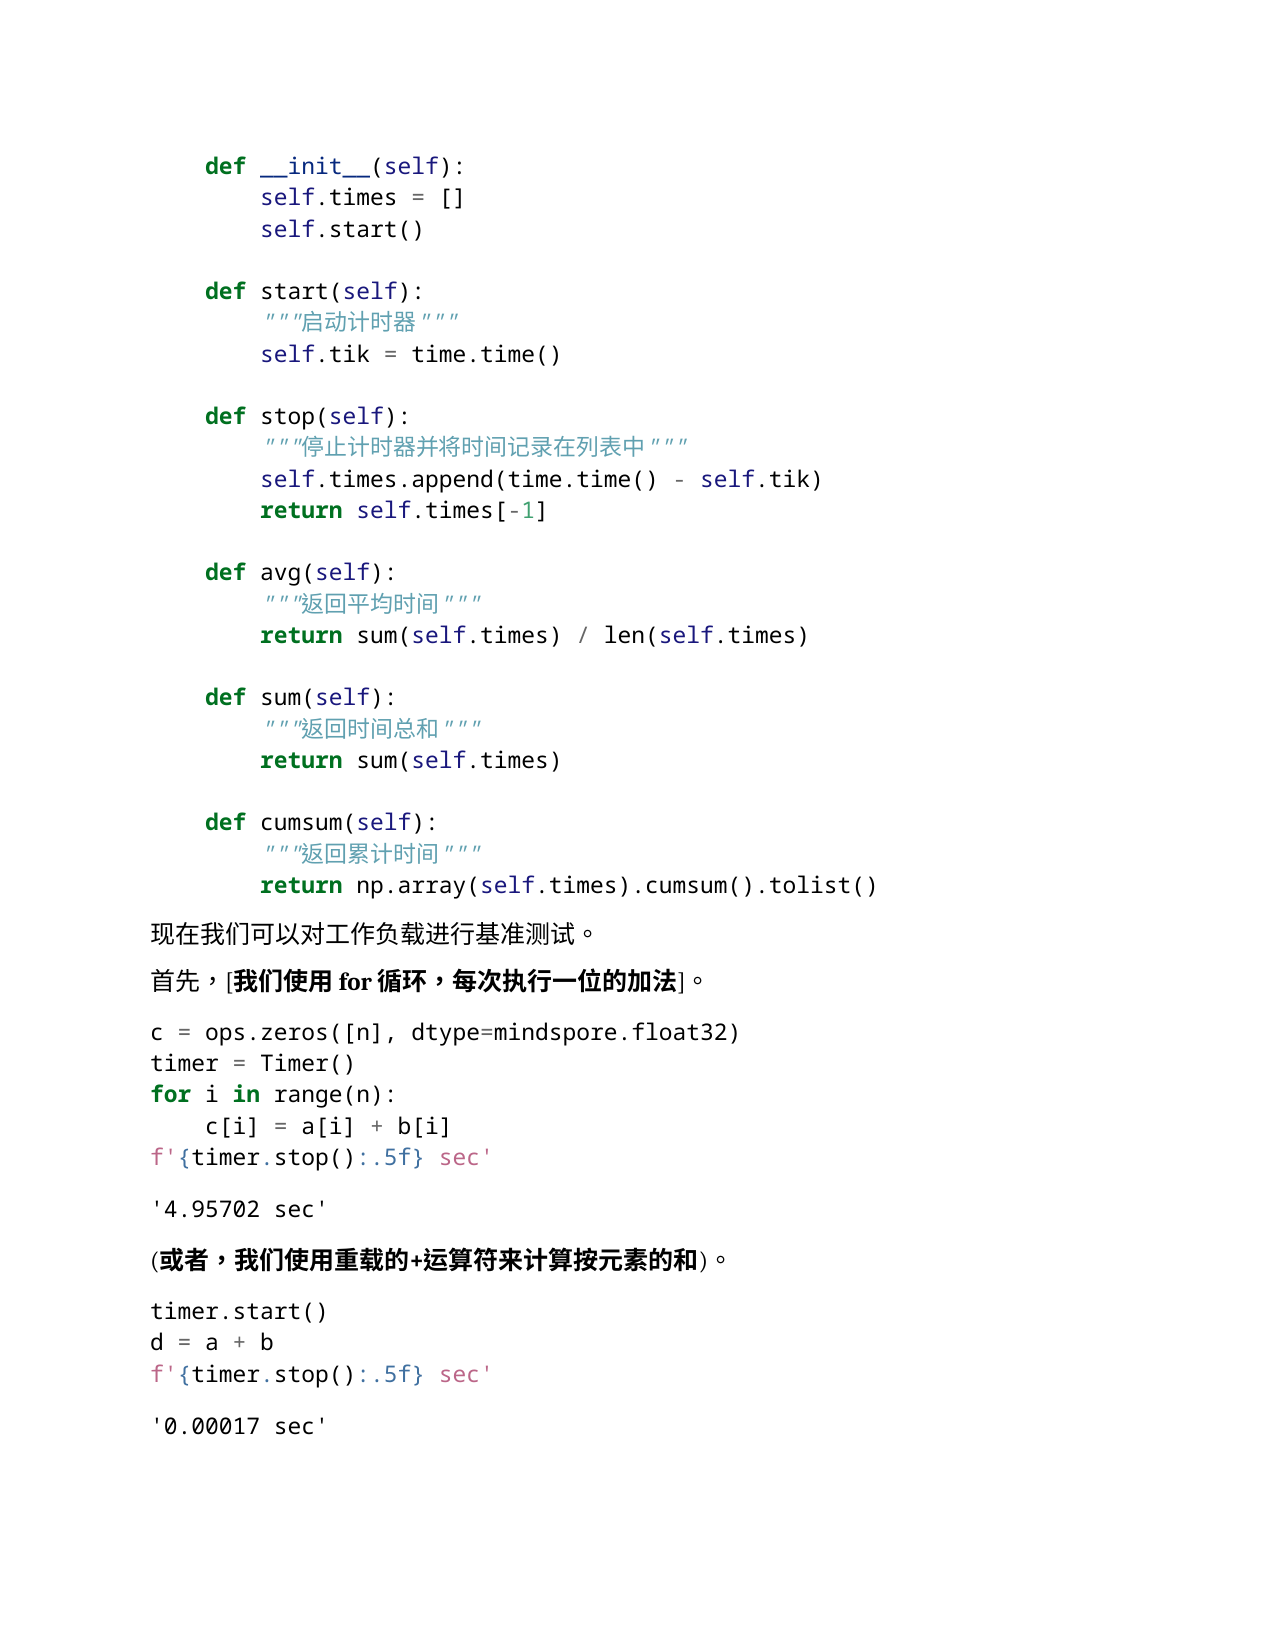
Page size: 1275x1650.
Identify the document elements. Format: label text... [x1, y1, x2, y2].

text '4.95702 sec' [150, 1193, 1125, 1224]
text 现在我们可以对工作负载进行基准测试。 [150, 921, 1125, 949]
text (或者，我们使用重载的+运算符来计算按元素的和)。 [150, 1245, 1125, 1276]
text '0.00017 sec' [150, 1409, 1125, 1441]
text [150, 150, 1125, 900]
text 首先，[我们使用for循环，每次执行一位的加法]。 [150, 968, 1125, 997]
text timer.start() d = a + b f'{timer.stop():.5f} sec' [150, 1295, 1125, 1389]
text c = ops.zeros([n], dtype=mindspore.float32) timer = Timer() for i in range(n): c[i] = a[i] + b[i] f'{timer.stop():.5f} sec' [150, 1016, 1125, 1172]
